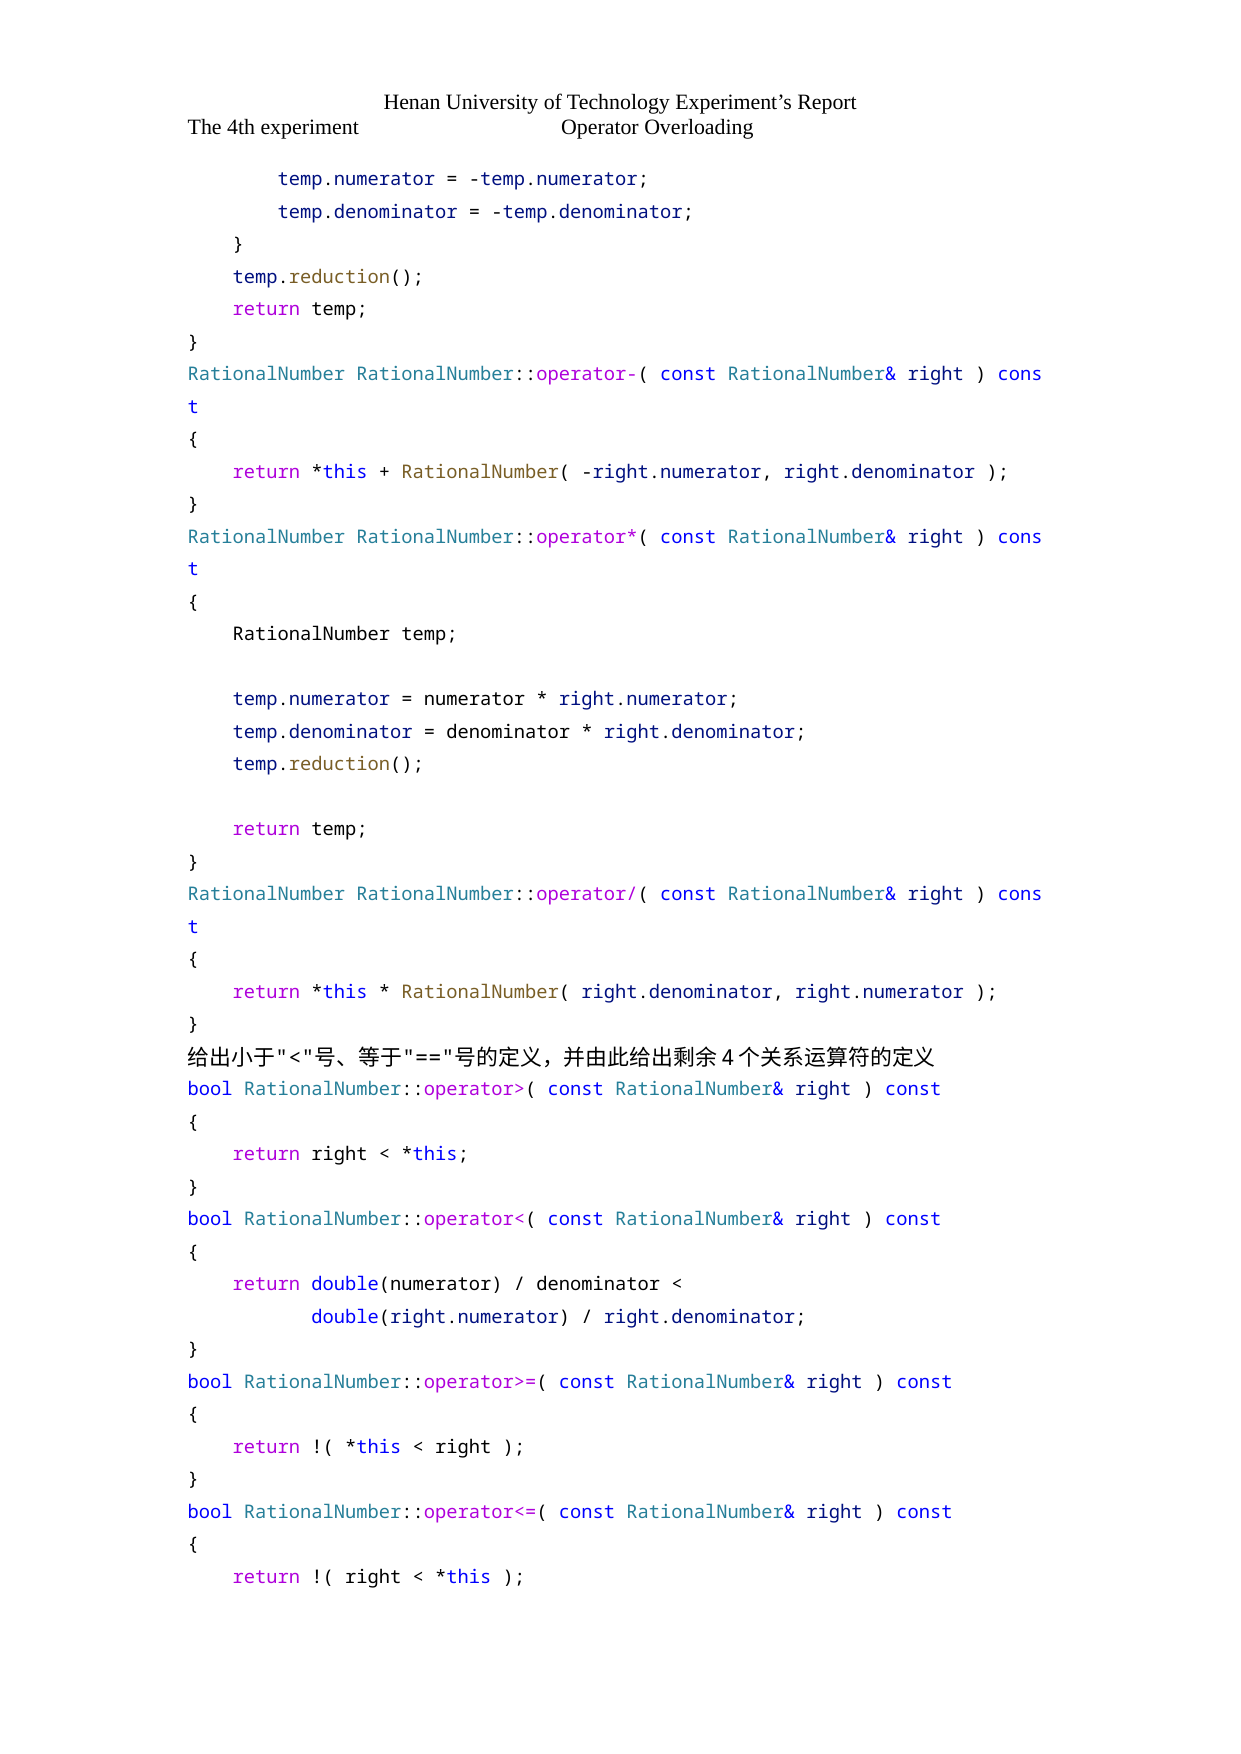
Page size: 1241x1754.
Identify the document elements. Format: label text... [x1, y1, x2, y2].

text temp.reduction(); [187, 259, 1053, 292]
text { [187, 942, 1053, 974]
text { [187, 1234, 1053, 1267]
text } [187, 1462, 1053, 1494]
text RationalNumber RationalNumber::operator*( const RationalNumber& right ) const [187, 519, 1053, 584]
text return !( *this < right ); [187, 1429, 1053, 1462]
text bool RationalNumber::operator<( const RationalNumber& right ) const [187, 1202, 1053, 1234]
text } [187, 1332, 1053, 1364]
text return !( right < *this ); [187, 1559, 1053, 1592]
text temp.denominator = -temp.denominator; [187, 194, 1053, 227]
text return temp; [187, 812, 1053, 844]
text { [187, 422, 1053, 454]
text return *this + RationalNumber( -right.numerator, right.denominator ); [187, 454, 1053, 487]
text } [187, 1169, 1053, 1202]
text } [187, 487, 1053, 519]
text temp.denominator = denominator * right.denominator; [187, 714, 1053, 747]
text RationalNumber RationalNumber::operator-( const RationalNumber& right ) const [187, 357, 1053, 422]
text return double(numerator) / denominator < [187, 1267, 1053, 1299]
text } [187, 324, 1053, 357]
text { [187, 1527, 1053, 1559]
text 给出小于"<"号、等于"=="号的定义，并由此给出剩余4个关系运算符的定义 [187, 1039, 1053, 1072]
text return *this * RationalNumber( right.denominator, right.numerator ); [187, 974, 1053, 1007]
text bool RationalNumber::operator>( const RationalNumber& right ) const [187, 1072, 1053, 1104]
text { [187, 584, 1053, 617]
text temp.reduction(); [187, 747, 1053, 779]
text } [187, 844, 1053, 877]
text temp.numerator = -temp.numerator; [187, 162, 1053, 194]
text { [187, 1397, 1053, 1429]
text return right < *this; [187, 1137, 1053, 1169]
text RationalNumber temp; [187, 617, 1053, 649]
text double(right.numerator) / right.denominator; [187, 1299, 1053, 1332]
text } [187, 1007, 1053, 1039]
text bool RationalNumber::operator>=( const RationalNumber& right ) const [187, 1364, 1053, 1397]
text RationalNumber RationalNumber::operator/( const RationalNumber& right ) const [187, 877, 1053, 942]
text } [187, 227, 1053, 259]
text return temp; [187, 292, 1053, 324]
text temp.numerator = numerator * right.numerator; [187, 682, 1053, 714]
text bool RationalNumber::operator<=( const RationalNumber& right ) const [187, 1494, 1053, 1527]
text { [187, 1104, 1053, 1137]
